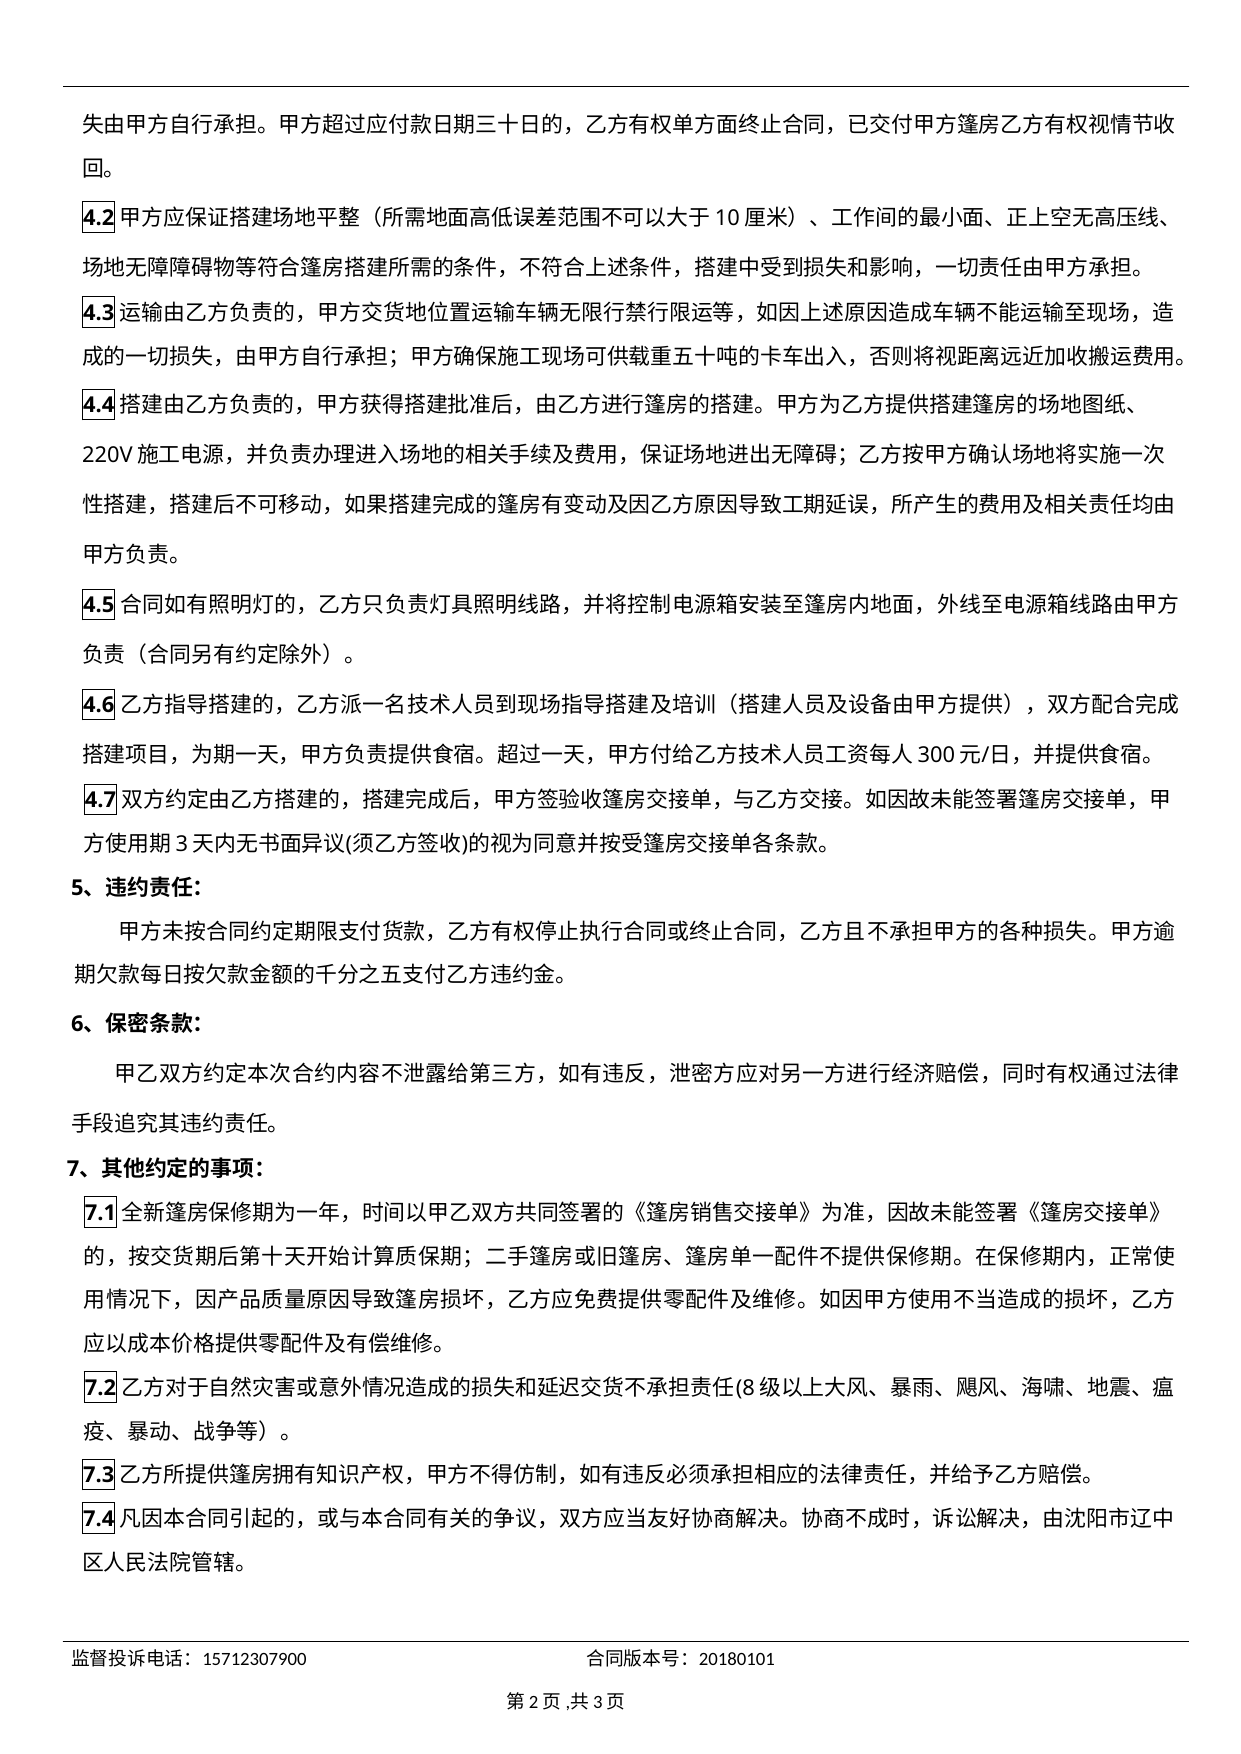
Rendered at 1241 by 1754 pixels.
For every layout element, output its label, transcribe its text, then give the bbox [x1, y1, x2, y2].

text 4.5合同如有照明灯的，乙方只负责灯具照明线路，并将控制电源箱安装至篷房内地面，外线至电源箱线路由甲方负责（合同另有约定除外）。 [82, 573, 1181, 673]
text 7、其他约定的事项： [67, 1142, 1042, 1185]
text 7.3乙方所提供篷房拥有知识产权，甲方不得仿制，如有违反必须承担相应的法律责任，并给予乙方赔偿。 [82, 1448, 1176, 1492]
text 甲乙双方约定本次合约内容不泄露给第三方，如有违反，泄密方应对另一方进行经济赔偿，同时有权通过法律手段追究其违约责任。 [71, 1042, 1181, 1142]
text 5、违约责任： [71, 860, 1042, 904]
text 4.6乙方指导搭建的，乙方派一名技术人员到现场指导搭建及培训（搭建人员及设备由甲方提供），双方配合完成搭建项目，为期一天，甲方负责提供食宿。超过一天，甲方付给乙方技术人员工资每人300元/日，并提供食宿。 [82, 673, 1181, 773]
text 7.4凡因本合同引起的，或与本合同有关的争议，双方应当友好协商解决。协商不成时，诉讼解决，由沈阳市辽中区人民法院管辖。 [82, 1492, 1176, 1579]
text 6、保密条款： [71, 992, 1181, 1042]
text 7.1全新篷房保修期为一年，时间以甲乙双方共同签署的《篷房销售交接单》为准，因故未能签署《篷房交接单》的，按交货期后第十天开始计算质保期；二手篷房或旧篷房、篷房单一配件不提供保修期。在保修期内，正常使用情况下，因产品质量原因导致篷房损坏，乙方应免费提供零配件及维修。如因甲方使用不当造成的损坏，乙方应以成本价格提供零配件及有偿维修。 [83, 1185, 1176, 1360]
text 4.2甲方应保证搭建场地平整（所需地面高低误差范围不可以大于10厘米）、工作间的最小面、正上空无高压线、场地无障障碍物等符合篷房搭建所需的条件，不符合上述条件，搭建中受到损失和影响，一切责任由甲方承担。 [82, 185, 1181, 285]
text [82, 98, 1176, 185]
text 7.2乙方对于自然灾害或意外情况造成的损失和延迟交货不承担责任(8级以上大风、暴雨、飓风、海啸、地震、瘟疫、暴动、战争等）。 [83, 1360, 1176, 1448]
text 4.7双方约定由乙方搭建的，搭建完成后，甲方签验收篷房交接单，与乙方交接。如因故未能签署篷房交接单，甲方使用期3天内无书面异议(须乙方签收)的视为同意并按受篷房交接单各条款。 [83, 773, 1176, 860]
text 4.3运输由乙方负责的，甲方交货地位置运输车辆无限行禁行限运等，如因上述原因造成车辆不能运输至现场，造成的一切损失，由甲方自行承担；甲方确保施工现场可供载重五十吨的卡车出入，否则将视距离远近加收搬运费用。 [82, 285, 1176, 373]
text 甲方未按合同约定期限支付货款，乙方有权停止执行合同或终止合同，乙方且不承担甲方的各种损失。甲方逾期欠款每日按欠款金额的千分之五支付乙方违约金。 [74, 904, 1176, 992]
text 4.4搭建由乙方负责的，甲方获得搭建批准后，由乙方进行篷房的搭建。甲方为乙方提供搭建篷房的场地图纸、220V施工电源，并负责办理进入场地的相关手续及费用，保证场地进出无障碍；乙方按甲方确认场地将实施一次性搭建，搭建后不可移动，如果搭建完成的篷房有变动及因乙方原因导致工期延误，所产生的费用及相关责任均由甲方负责。 [82, 373, 1181, 573]
